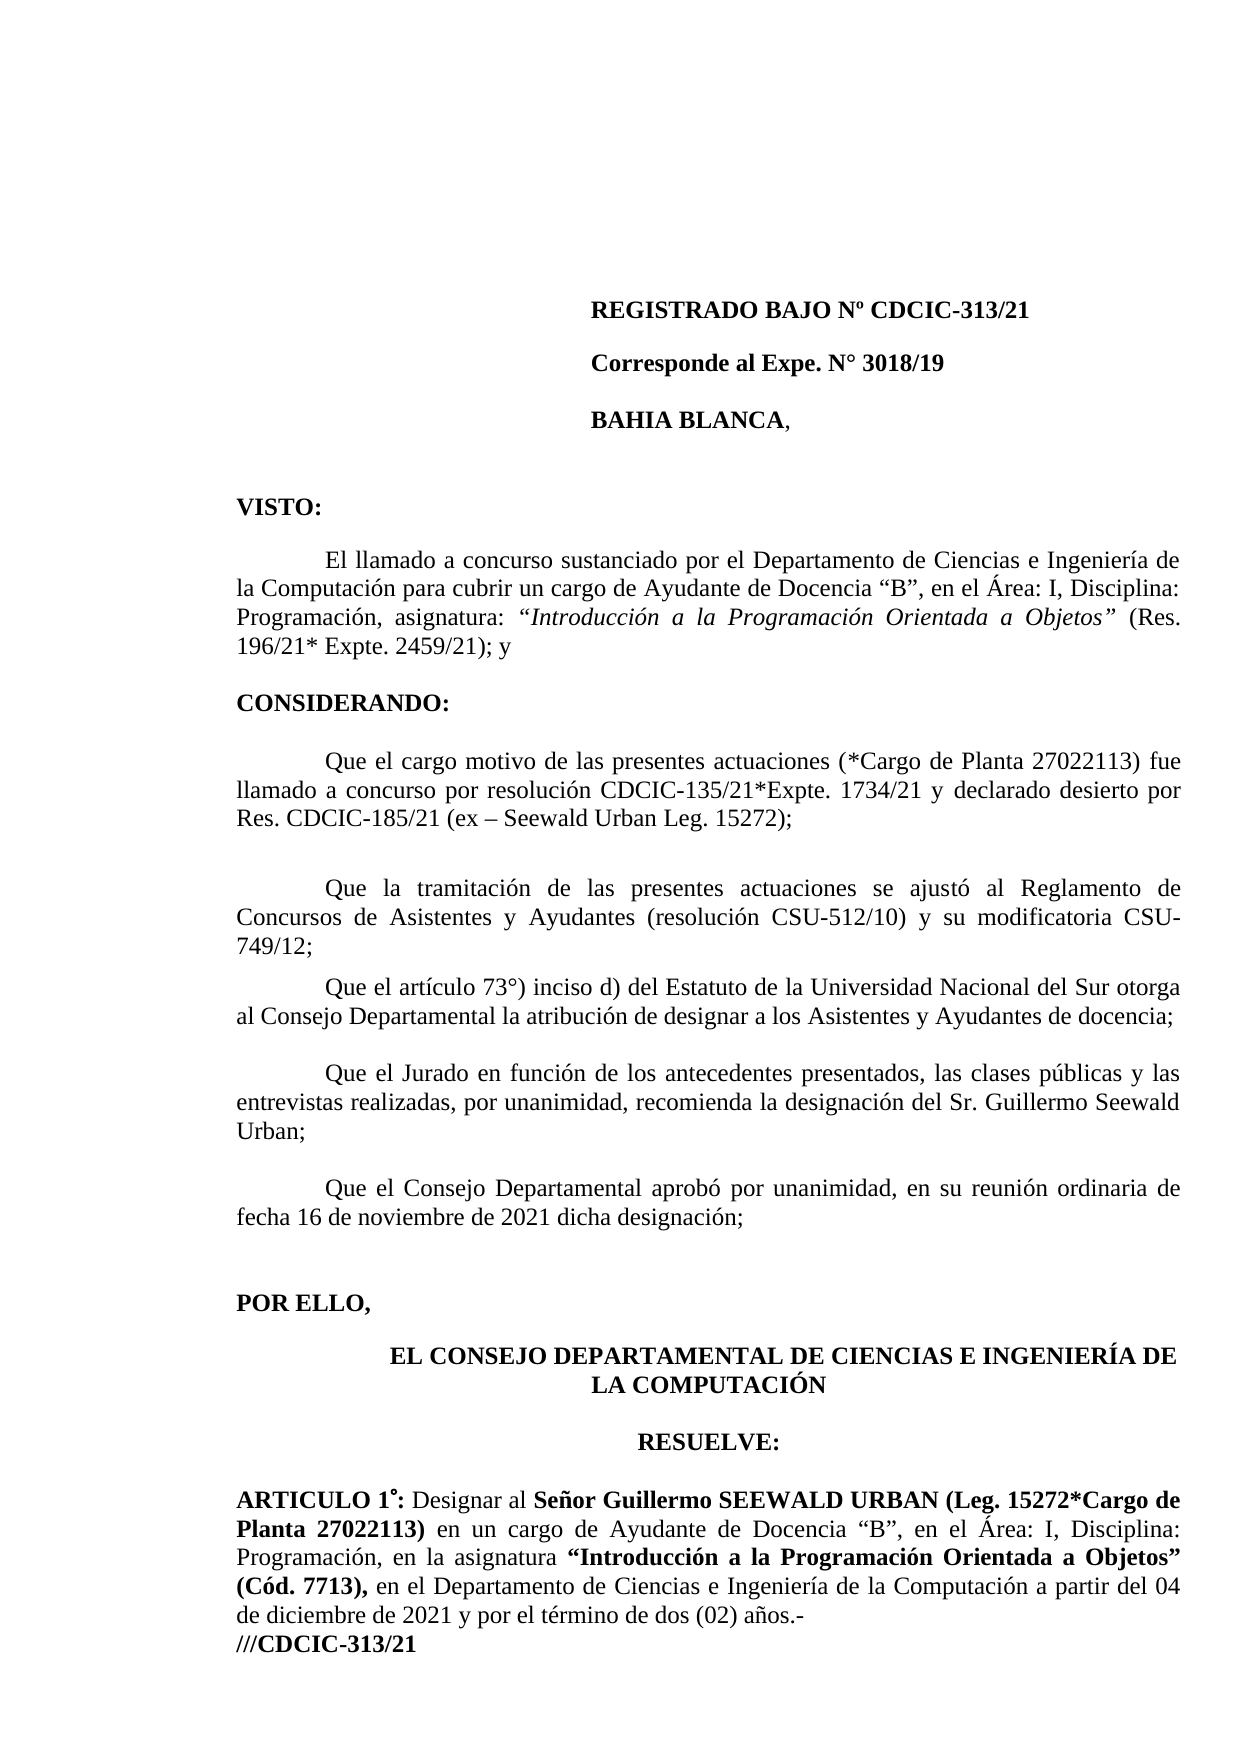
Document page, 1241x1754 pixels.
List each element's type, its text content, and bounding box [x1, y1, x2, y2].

text ARTICULO 1: Designar al Señor Guillermo SEEWALD URBAN (Leg. 15272*Cargo de Planta 27022113) en un cargo de Ayudante de Docencia “B”, en el Área: I, Disciplina: Programación, en la asignatura “Introducción a la Programación Orientada a Objetos” (Cód. 7713), en el Departamento de Ciencias e Ingeniería de la Computación a partir del 04 de diciembre de 2021 y por el término de dos (02) años.- [236, 1485, 1181, 1629]
text Que el Jurado en función de los antecedentes presentados, las clases públicas y las entrevistas realizadas, por unanimidad, recomienda la designación del Sr. Guillermo Seewald Urban; [236, 1058, 1181, 1145]
text ///CDCIC-313/21 [236, 1629, 1181, 1657]
text VISTO: [236, 492, 1181, 521]
text Que el cargo motivo de las presentes actuaciones (*Cargo de Planta 27022113) fue llamado a concurso por resolución CDCIC-135/21*Expte. 1734/21 y declarado desierto por Res. CDCIC-185/21 (ex – Seewald Urban Leg. 15272); [236, 746, 1181, 832]
text Que la tramitación de las presentes actuaciones se ajustó al Reglamento de Concursos de Asistentes y Ayudantes (resolución CSU-512/10) y su modificatoria CSU-749/12; [236, 873, 1181, 960]
text Corresponde al Expe. N° 3018/19 [236, 348, 1181, 377]
text RESUELVE: [236, 1427, 1181, 1456]
text Que el Consejo Departamental aprobó por unanimidad, en su reunión ordinaria de fecha 16 de noviembre de 2021 dicha designación; [236, 1173, 1181, 1231]
text Que el artículo 73°) inciso d) del Estatuto de la Universidad Nacional del Sur otorga al Consejo Departamental la atribución de designar a los Asistentes y Ayudantes de docencia; [236, 972, 1181, 1030]
text EL CONSEJO DEPARTAMENTAL DE CIENCIAS E INGENIERÍA DE LA COMPUTACIÓN [236, 1341, 1181, 1399]
text BAHIA BLANCA, [236, 406, 1181, 434]
subtitle REGISTRADO BAJO Nº CDCIC-313/21 [236, 295, 1181, 324]
text El llamado a concurso sustanciado por el Departamento de Ciencias e Ingeniería de la Computación para cubrir un cargo de Ayudante de Docencia “B”, en el Área: I, Disciplina: Programación, asignatura: “Introducción a la Programación Orientada a Objetos” (Res. 196/21* Expte. 2459/21); y [236, 545, 1181, 660]
text CONSIDERANDO: [236, 688, 1181, 717]
text POR ELLO, [236, 1288, 1181, 1317]
